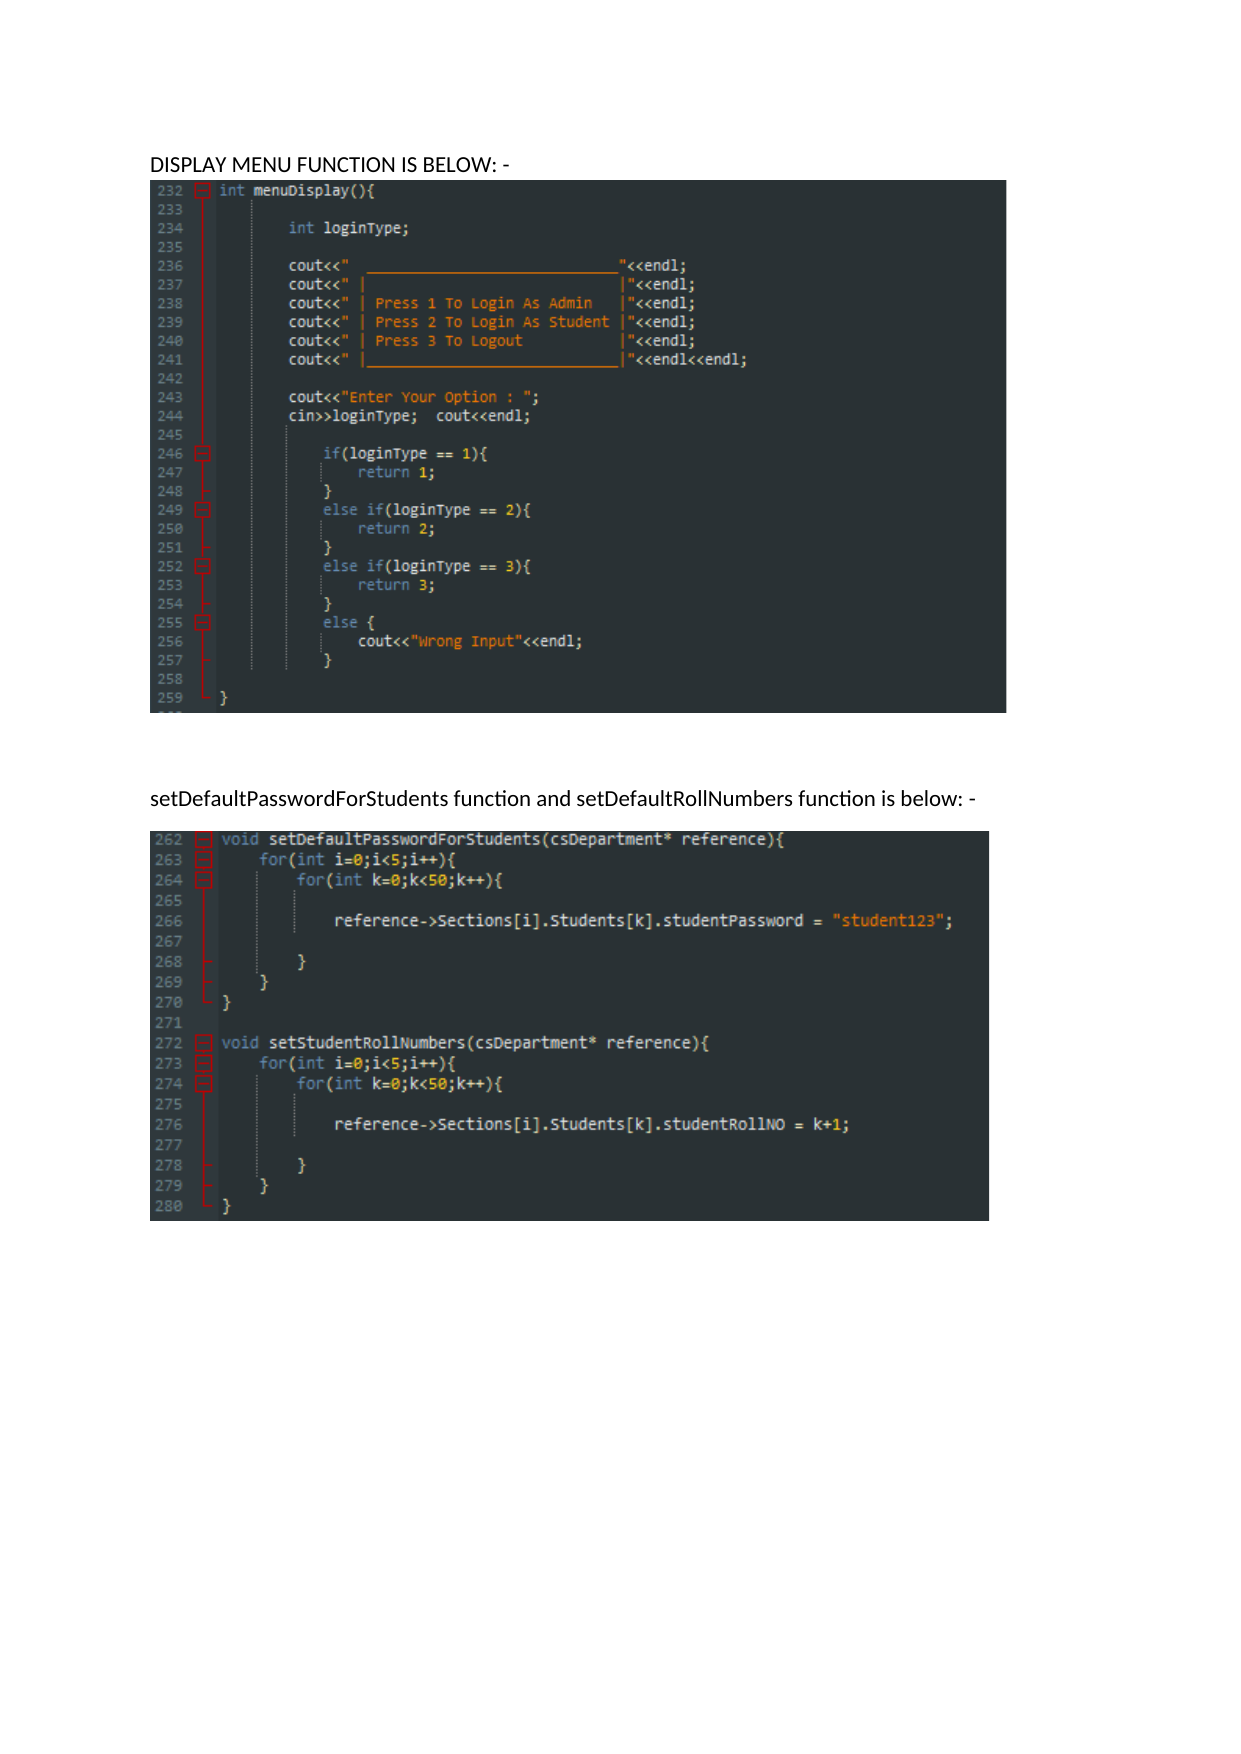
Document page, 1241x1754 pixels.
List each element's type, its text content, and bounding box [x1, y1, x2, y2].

picture [150, 831, 990, 1221]
picture [150, 180, 1007, 713]
text setDefaultPasswordForStudents function and setDefaultRollNumbers function is below: - [150, 784, 1090, 812]
